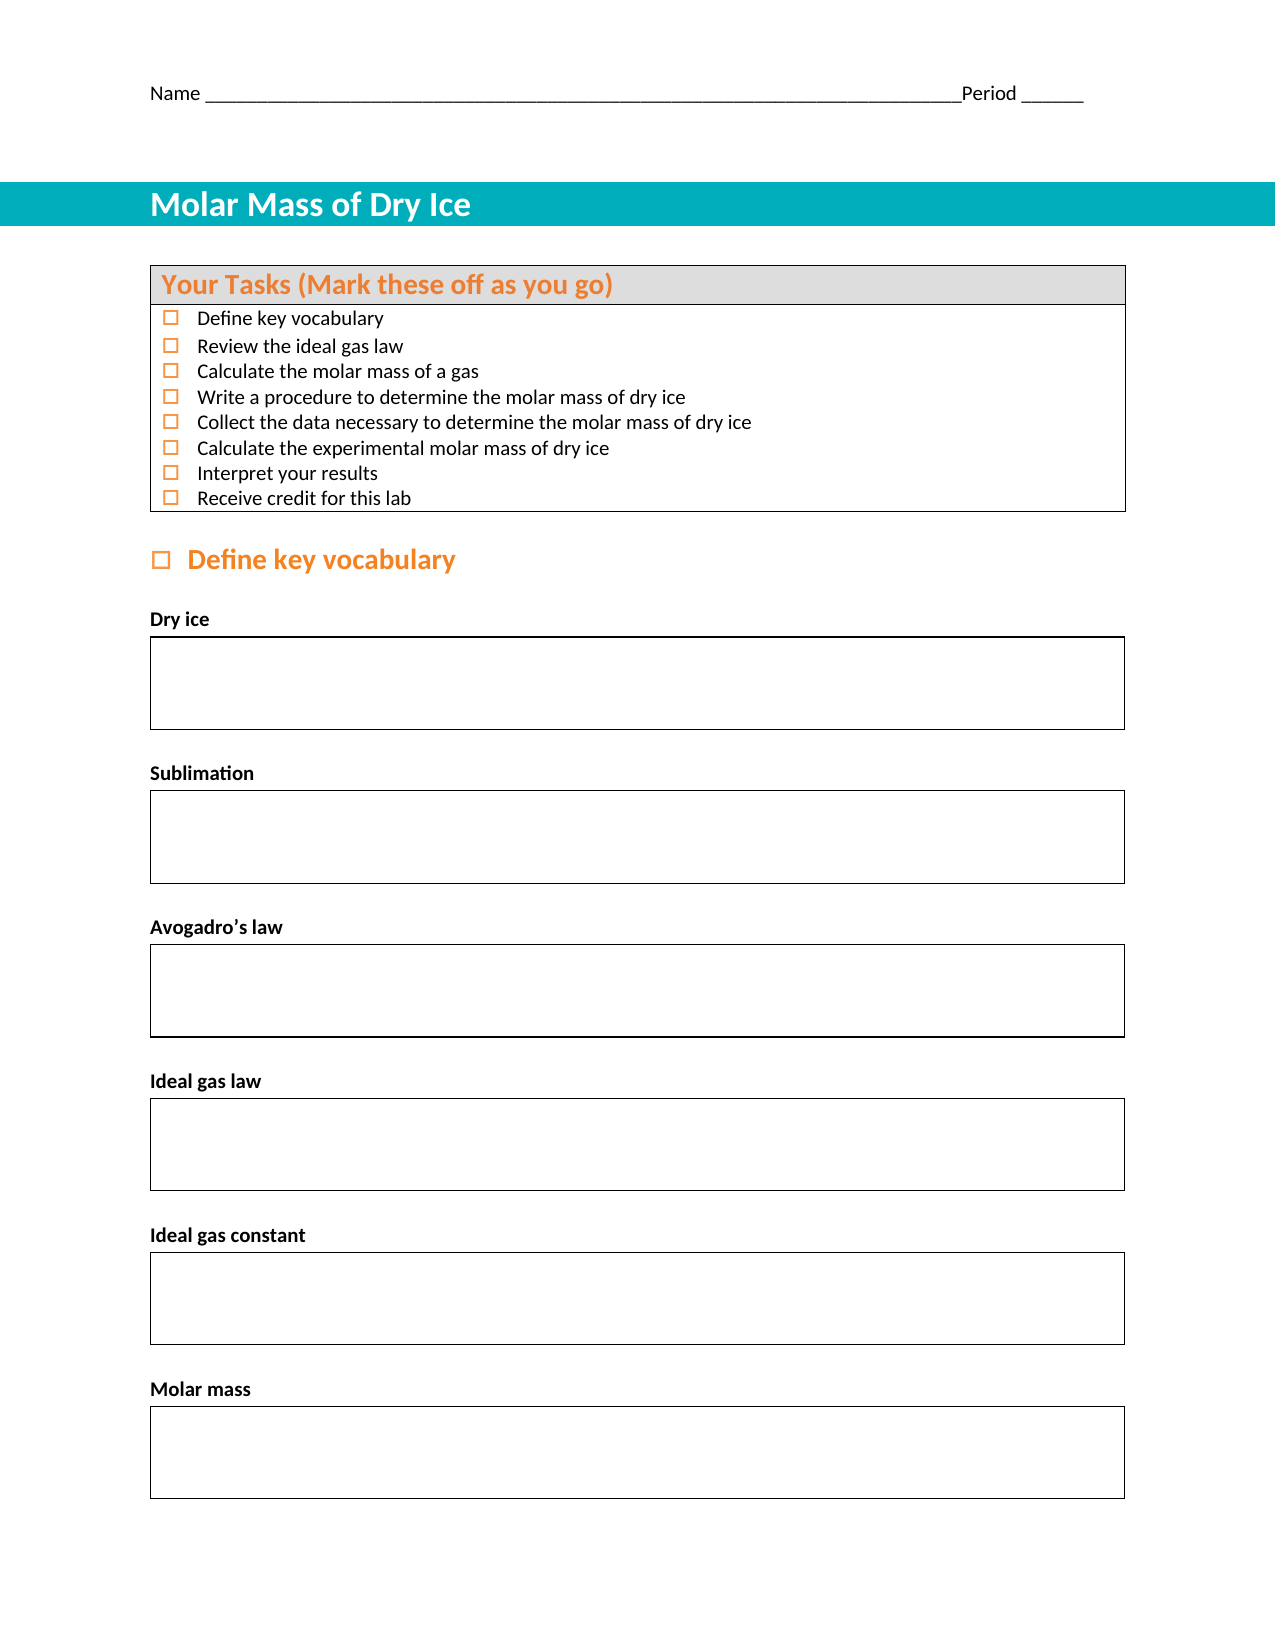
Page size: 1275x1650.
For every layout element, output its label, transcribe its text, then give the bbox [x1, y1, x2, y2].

table_header [151, 1407, 1124, 1498]
text Ideal gas constant [150, 1222, 1125, 1247]
text Avogadro’s law [150, 914, 1125, 939]
table_header Your Tasks (Mark these off as you go) [151, 266, 1125, 304]
text Molar mass [150, 1376, 1125, 1401]
table_header [151, 945, 1124, 1036]
table_header [151, 1099, 1124, 1190]
table_header [151, 791, 1124, 882]
table_header [151, 1253, 1124, 1344]
table_cell Define key vocabulary Review the ideal gas law Calculate the molar mass of a gas Write a procedure to determine the molar mass of dry ice Collect the data necessary to determine the molar mass of dry ice Calculate the experimental molar mass of dry ice Interpret your results Receive credit for this lab [151, 305, 1125, 511]
table_header [151, 638, 1124, 728]
list Define key vocabulary [150, 541, 1125, 577]
table_header Molar Mass of Dry Ice [0, 182, 1275, 226]
text Dry ice [150, 606, 1125, 631]
text Ideal gas law [150, 1068, 1125, 1093]
text Sublimation [150, 760, 1125, 785]
